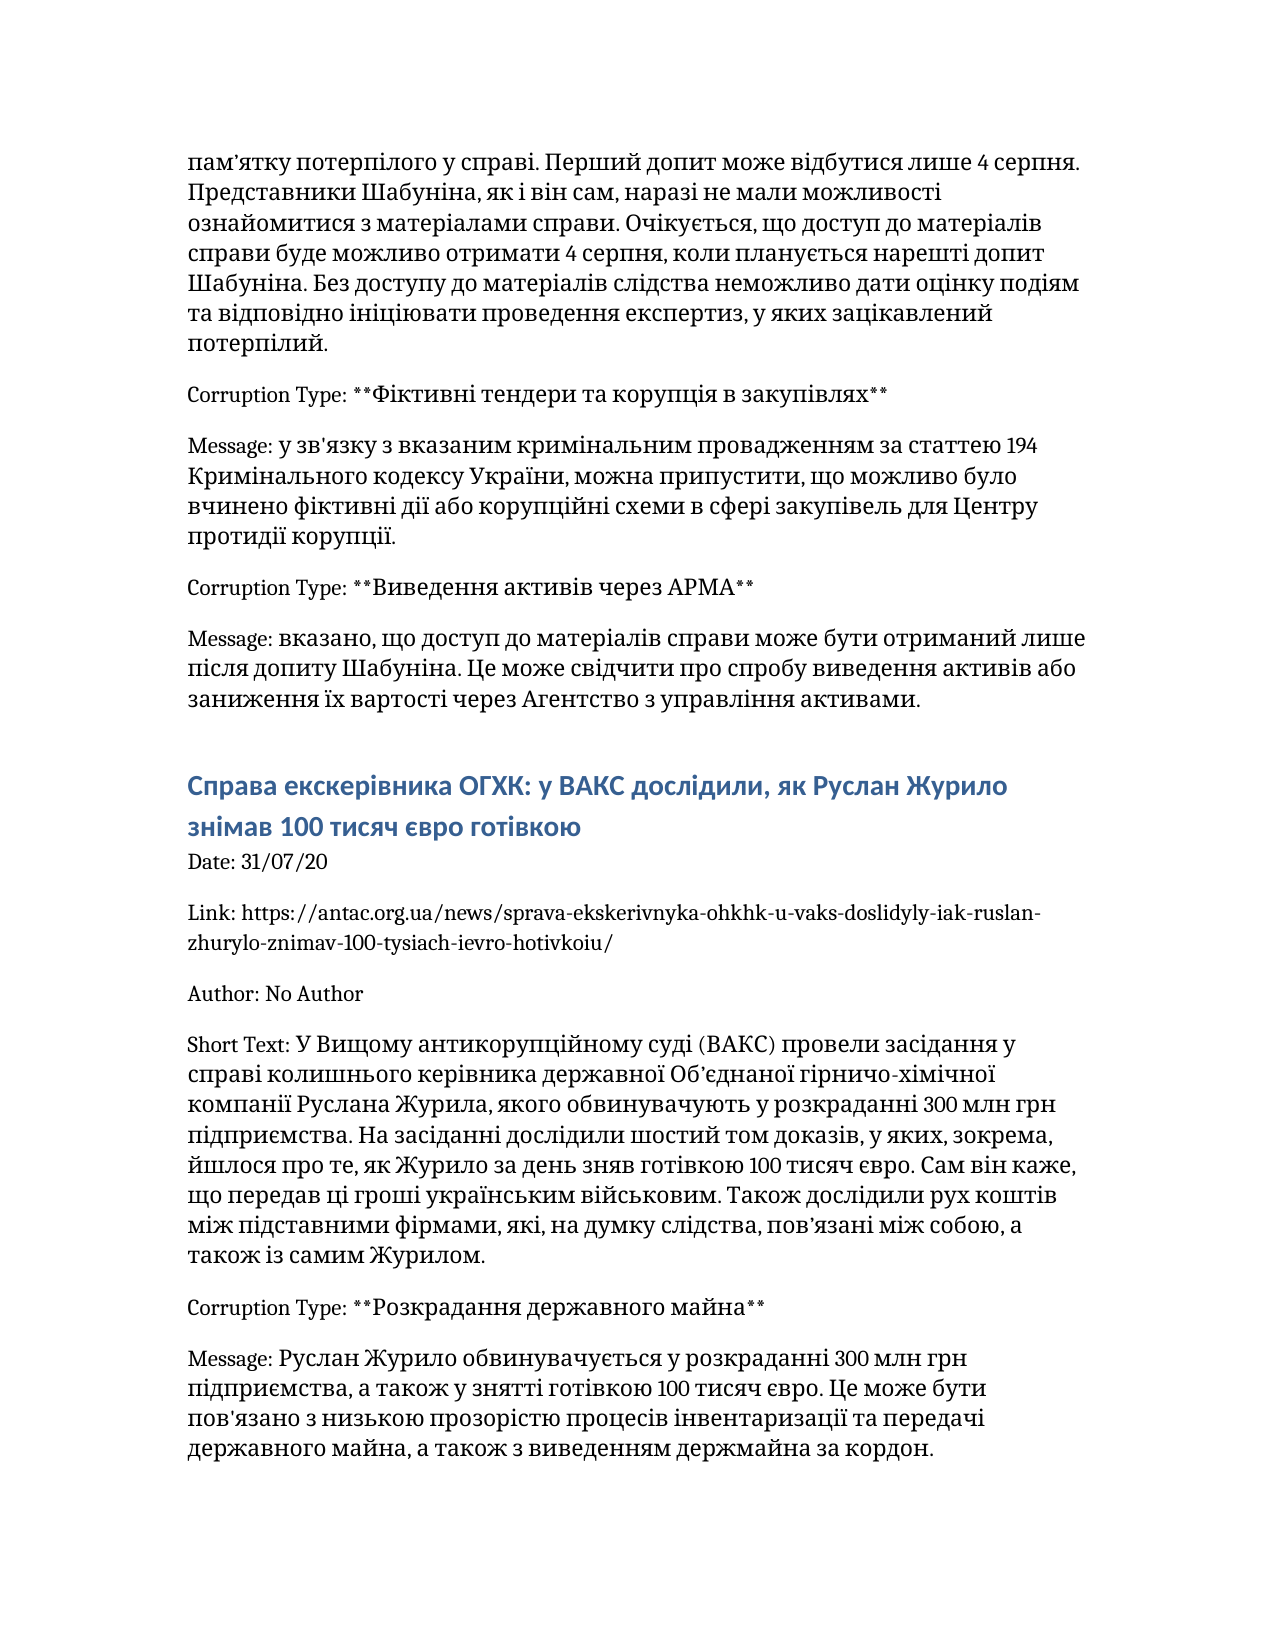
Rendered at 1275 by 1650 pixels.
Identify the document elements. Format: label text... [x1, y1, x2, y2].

text Corruption Type: **Фіктивні тендери та корупція в закупівлях** [187, 382, 1087, 409]
text Date: 31/07/20 [187, 848, 1087, 875]
text Message: Руслан Журило обвинувачується у розкраданні 300 млн грн підприємства, а також у знятті готівкою 100 тисяч євро. Це може бути пов'язано з низькою прозорістю процесів інвентаризації та передачі державного майна, а також з виведенням держмайна за кордон. [187, 1345, 1087, 1462]
text Link: https://antac.org.ua/news/sprava-ekskerivnyka-ohkhk-u-vaks-doslidyly-iak-ruslan-zhurylo-znimav-100-tysiach-ievro-hotivkoiu/ [187, 899, 1087, 956]
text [187, 150, 1087, 358]
text Corruption Type: **Розкрадання державного майна** [187, 1294, 1087, 1321]
text Message: вказано, що доступ до матеріалів справи може бути отриманий лише після допиту Шабуніна. Це може свідчити про спробу виведення активів або заниження їх вартості через Агентство з управління активами. [187, 626, 1087, 713]
text Message: у зв'язку з вказаним кримінальним провадженням за статтею 194 Кримінального кодексу України, можна припустити, що можливо було вчинено фіктивні дії або корупційні схеми в сфері закупівель для Центру протидії корупції. [187, 433, 1087, 550]
text Corruption Type: **Виведення активів через АРМА** [187, 575, 1087, 601]
subtitle Справа екскерівника ОГХК: у ВАКС дослідили, як Руслан Журило знімав 100 тисяч євро готівкою [187, 767, 1087, 843]
text Short Text: У Вищому антикорупційному суді (ВАКС) провели засідання у справі колишнього керівника державної Об’єднаної гірничо-хімічної компанії Руслана Журила, якого обвинувачують у розкраданні 300 млн грн підприємства. На засіданні дослідили шостий том доказів, у яких, зокрема, йшлося про те, як Журило за день зняв готівкою 100 тисяч євро. Сам він каже, що передав ці гроші українським військовим. Також дослідили рух коштів між підставними фірмами, які, на думку слідства, пов’язані між собою, а також із самим Журилом. [187, 1032, 1087, 1270]
text Author: No Author [187, 981, 1087, 1007]
